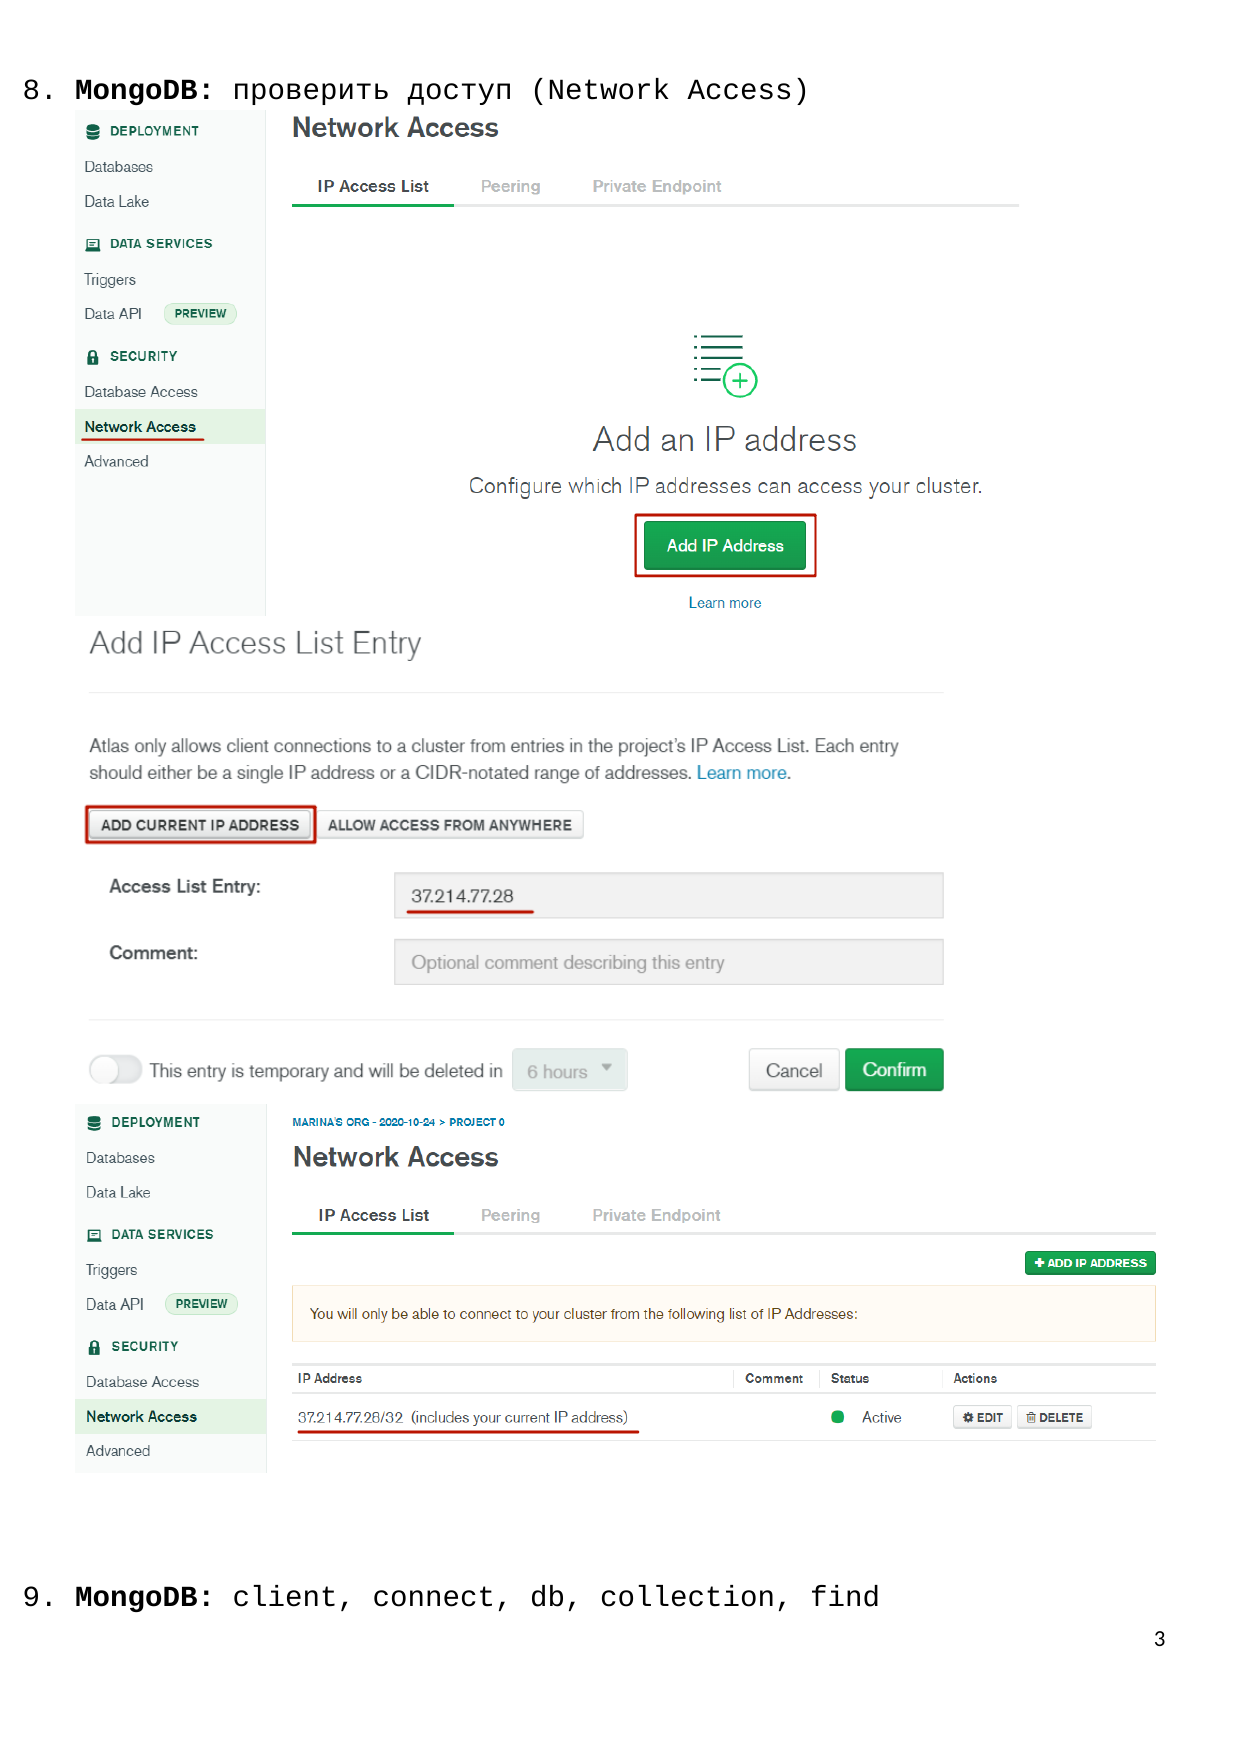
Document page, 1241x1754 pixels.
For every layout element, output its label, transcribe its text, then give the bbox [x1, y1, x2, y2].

picture [75, 1104, 1166, 1473]
picture [75, 617, 962, 1103]
picture [75, 110, 1020, 616]
list MongoDB: проверить доступ (Network Access) [75, 75, 1165, 108]
list MongoDB: client, connect, db, collection, find [75, 1582, 1165, 1615]
